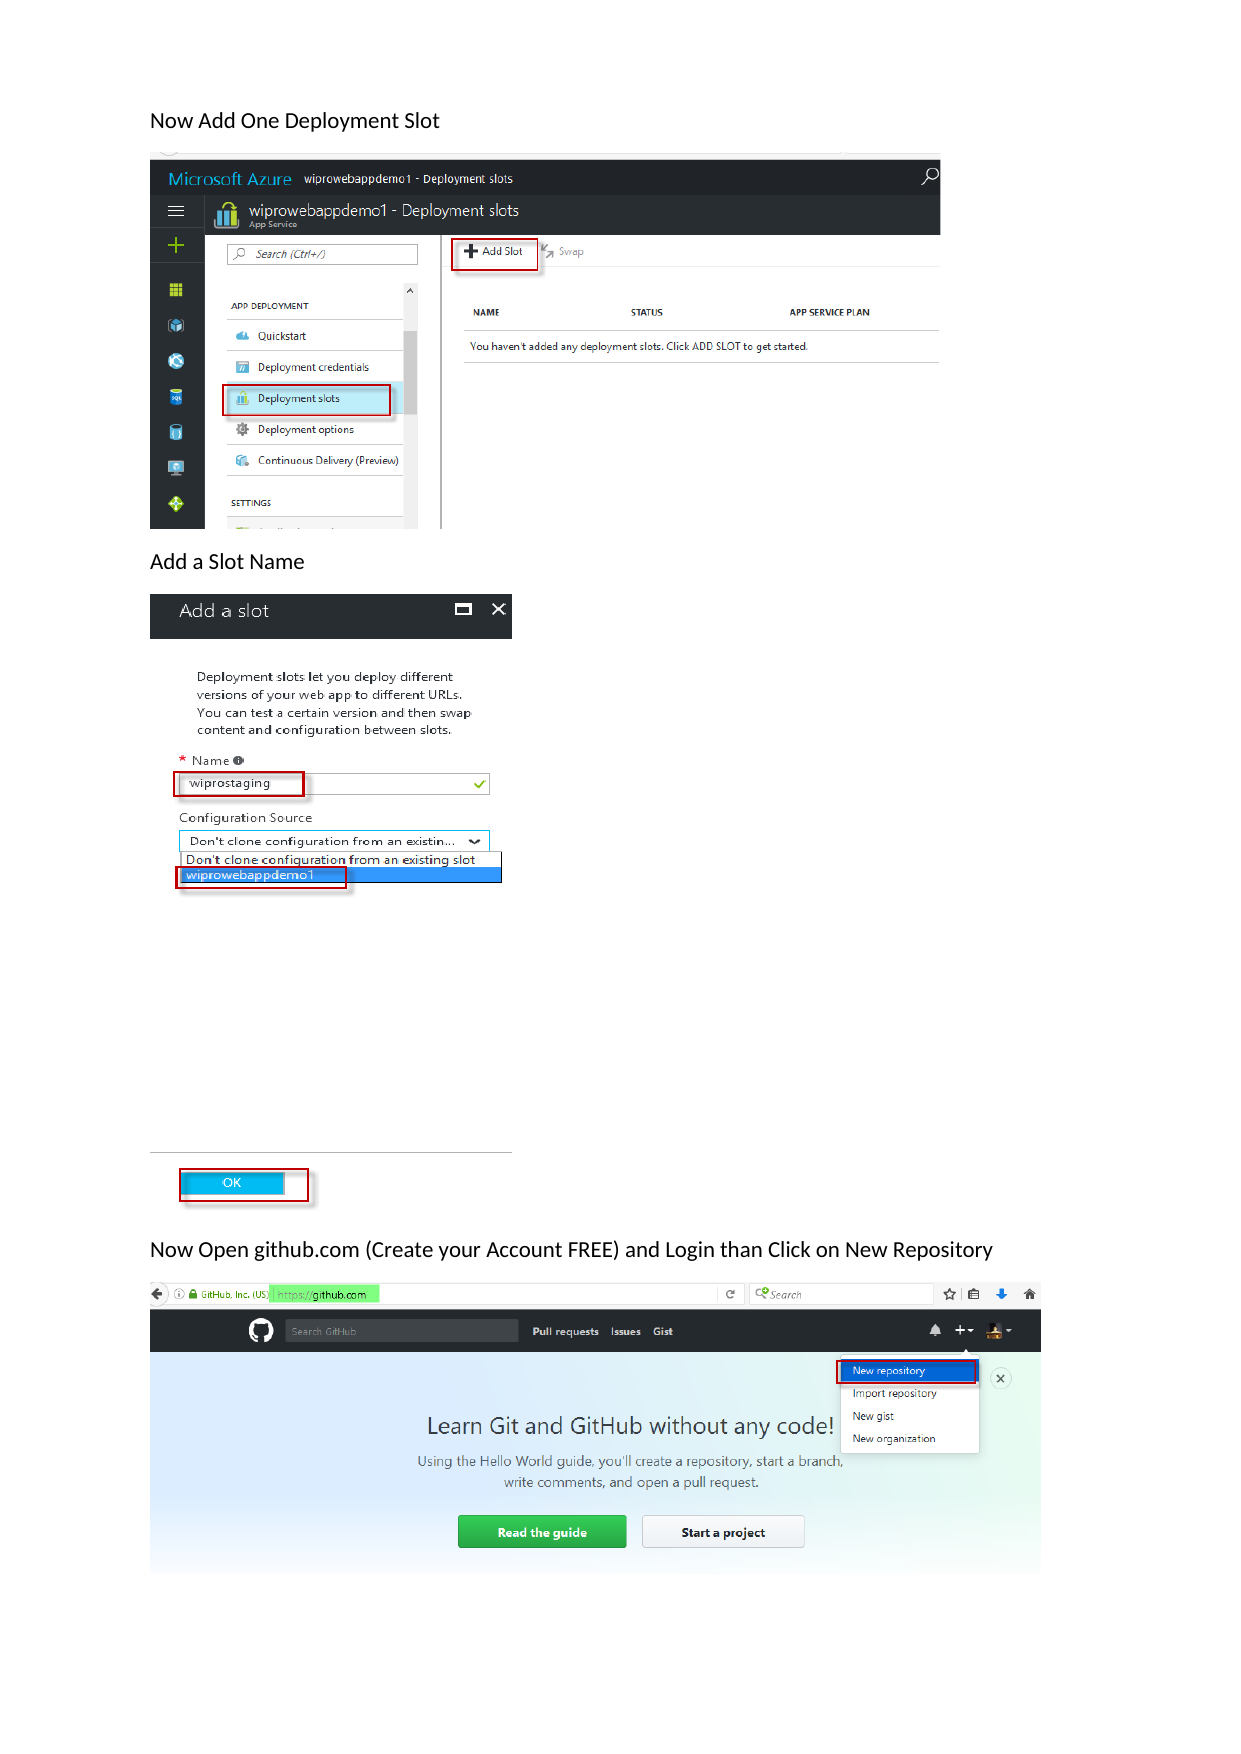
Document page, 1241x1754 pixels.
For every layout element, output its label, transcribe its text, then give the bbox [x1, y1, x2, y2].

picture [150, 1282, 1041, 1574]
picture [150, 594, 512, 1217]
text Add a Slot Name [150, 547, 1090, 575]
picture [150, 152, 941, 529]
text Now Add One Deployment Slot [150, 106, 1090, 134]
text Now Open github.com (Create your Account FREE) and Login than Click on New Repository [150, 1235, 1090, 1263]
